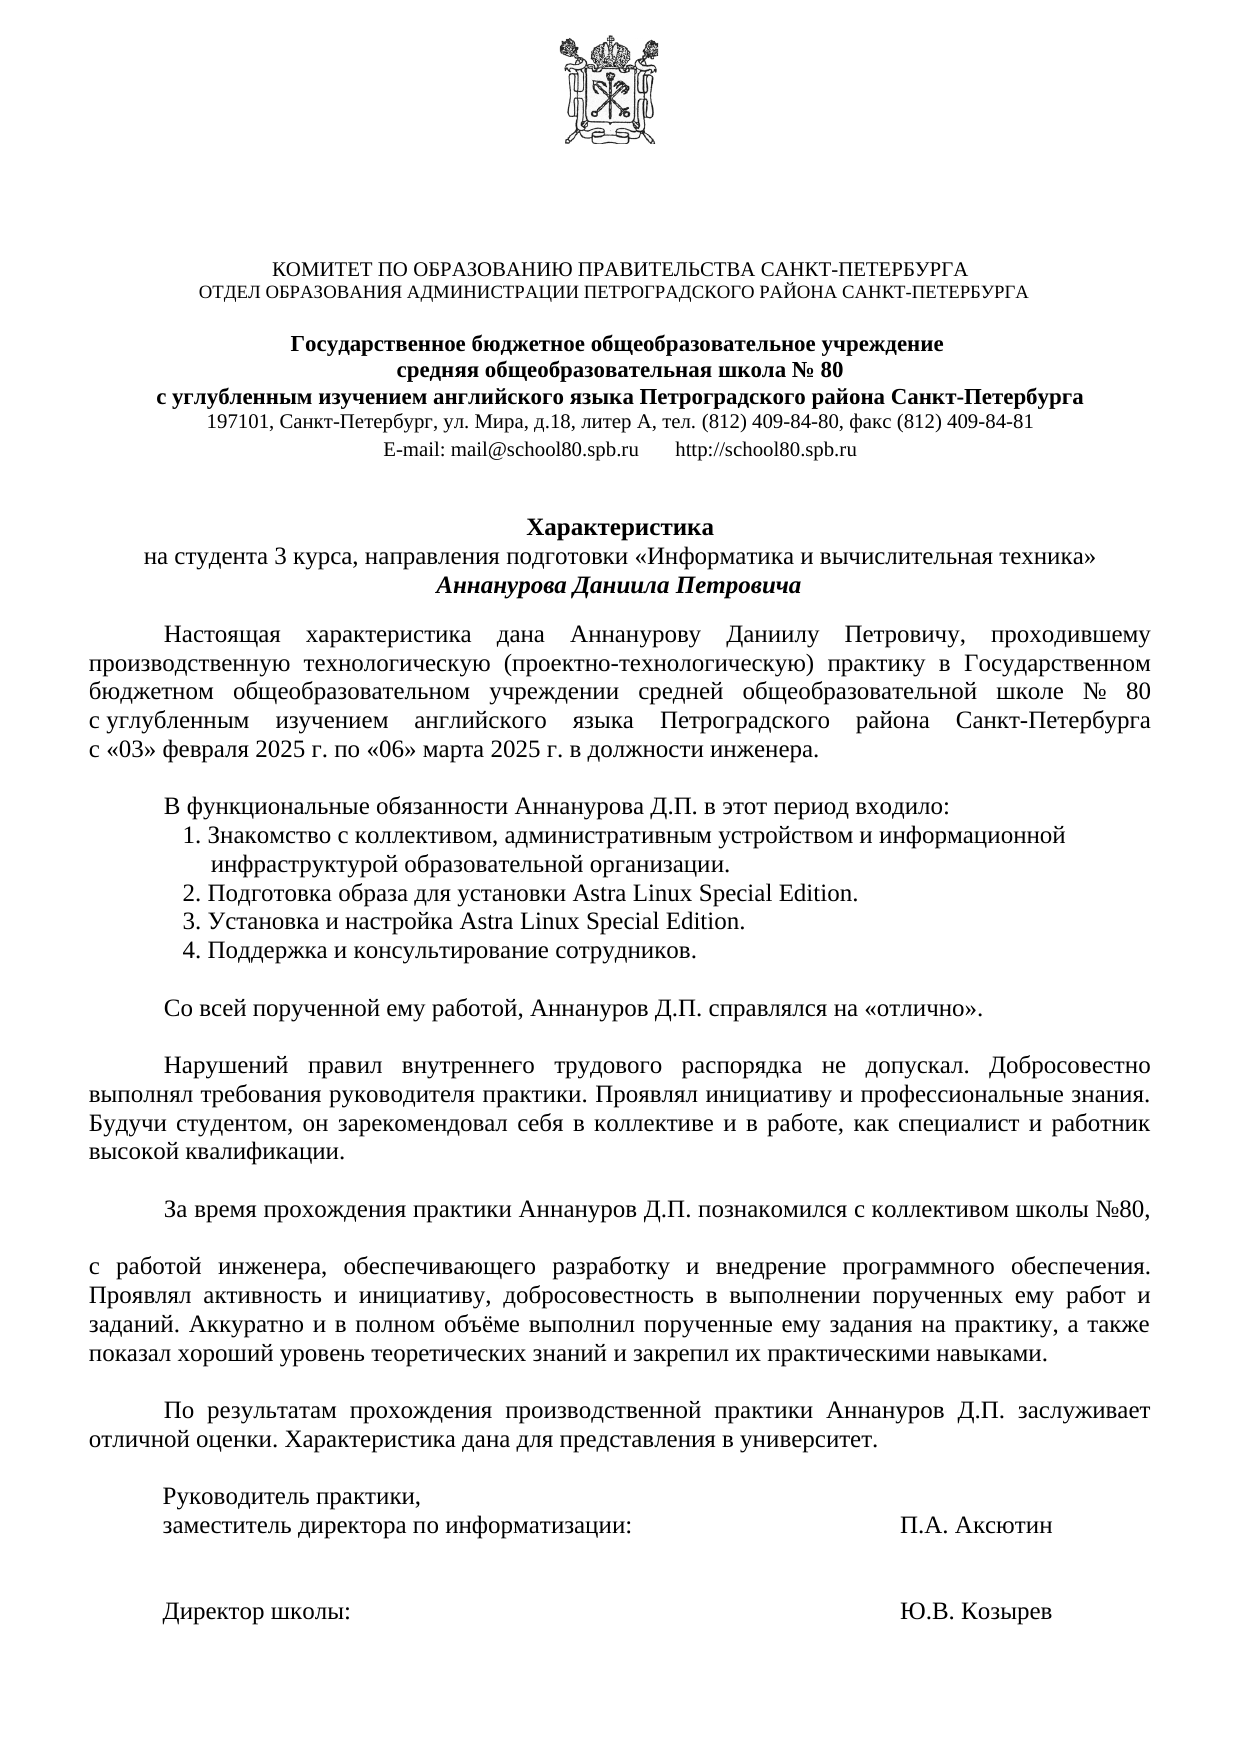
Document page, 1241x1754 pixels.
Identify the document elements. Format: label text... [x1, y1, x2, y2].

text Настоящая характеристика дана Аннанурову Даниилу Петровичу, проходившему производственную технологическую (проектно-технологическую) практику в Государственном бюджетном общеобразовательном учреждении средней общеобразовательной школе № 80 с углубленным изучением английского языка Петроградского района Санкт-Петербурга с «03» февраля 2025 г. по «06» марта 2025 г. в должности инженера. [89, 619, 1152, 763]
text В функциональные обязанности Аннанурова Д.П. в этот период входило: [89, 791, 1152, 820]
picture [558, 35, 658, 142]
text Руководитель практики, заместитель директора по информатизации: П.А. Аксютин [162, 1481, 1152, 1539]
text Аннанурова Даниила Петровича [89, 570, 1152, 598]
text 1. Знакомство с коллективом, административным устройством и информационной инфраструктурой образовательной организации. [182, 820, 1152, 878]
text ОТДЕЛ ОБРАЗОВАНИЯ АДМИНИСТРАЦИИ ПЕТРОГРАДСКОГО РАЙОНА САНКТ-ПЕТЕРБУРГА [139, 281, 1089, 302]
text По результатам прохождения производственной практики Аннануров Д.П. заслуживает отличной оценки. Характеристика дана для представления в университет. [89, 1395, 1152, 1453]
text на студента 3 курса, направления подготовки «Информатика и вычислительная техника» [89, 541, 1152, 570]
text За время прохождения практики Аннануров Д.П. познакомился с коллективом школы №80, с работой инженера, обеспечивающего разработку и внедрение программного обеспечения. Проявлял активность и инициативу, добросовестность в выполнении порученных ему работ и заданий. Аккуратно и в полном объёме выполнил порученные ему задания на практику, а также показал хороший уровень теоретических знаний и закрепил их практическими навыками. [89, 1194, 1152, 1366]
text Характеристика [89, 512, 1152, 541]
text с углубленным изучением английского языка Петроградского района Санкт-Петербурга [89, 383, 1152, 409]
text Директор школы: Ю.В. Козырев [162, 1596, 1152, 1625]
text Государственное бюджетное общеобразовательное учреждение средняя общеобразовательная школа № 80 [89, 330, 1152, 383]
text 2. Подготовка образа для установки Astra Linux Special Edition. [182, 878, 1152, 906]
text Со всей порученной ему работой, Аннануров Д.П. справлялся на «отлично». [89, 993, 1152, 1021]
text 197101, Санкт-Петербург, ул. Мира, д.18, литер А, тел. (812) 409-84-80, факс (812) 409-84-81 [89, 409, 1152, 433]
text E-mail: mail@school80.spb.ru http://school80.spb.ru [89, 437, 1152, 461]
text Нарушений правил внутреннего трудового распорядка не допускал. Добросовестно выполнял требования руководителя практики. Проявлял инициативу и профессиональные знания. Будучи студентом, он зарекомендовал себя в коллективе и в работе, как специалист и работник высокой квалификации. [89, 1050, 1152, 1165]
text КОМИТЕТ ПО ОБРАЗОВАНИЮ ПРАВИТЕЛЬСТВА САНКТ-ПЕТЕРБУРГА [89, 256, 1152, 281]
text 3. Установка и настройка Astra Linux Special Edition. [182, 906, 1152, 935]
text 4. Поддержка и консультирование сотрудников. [182, 935, 1152, 964]
